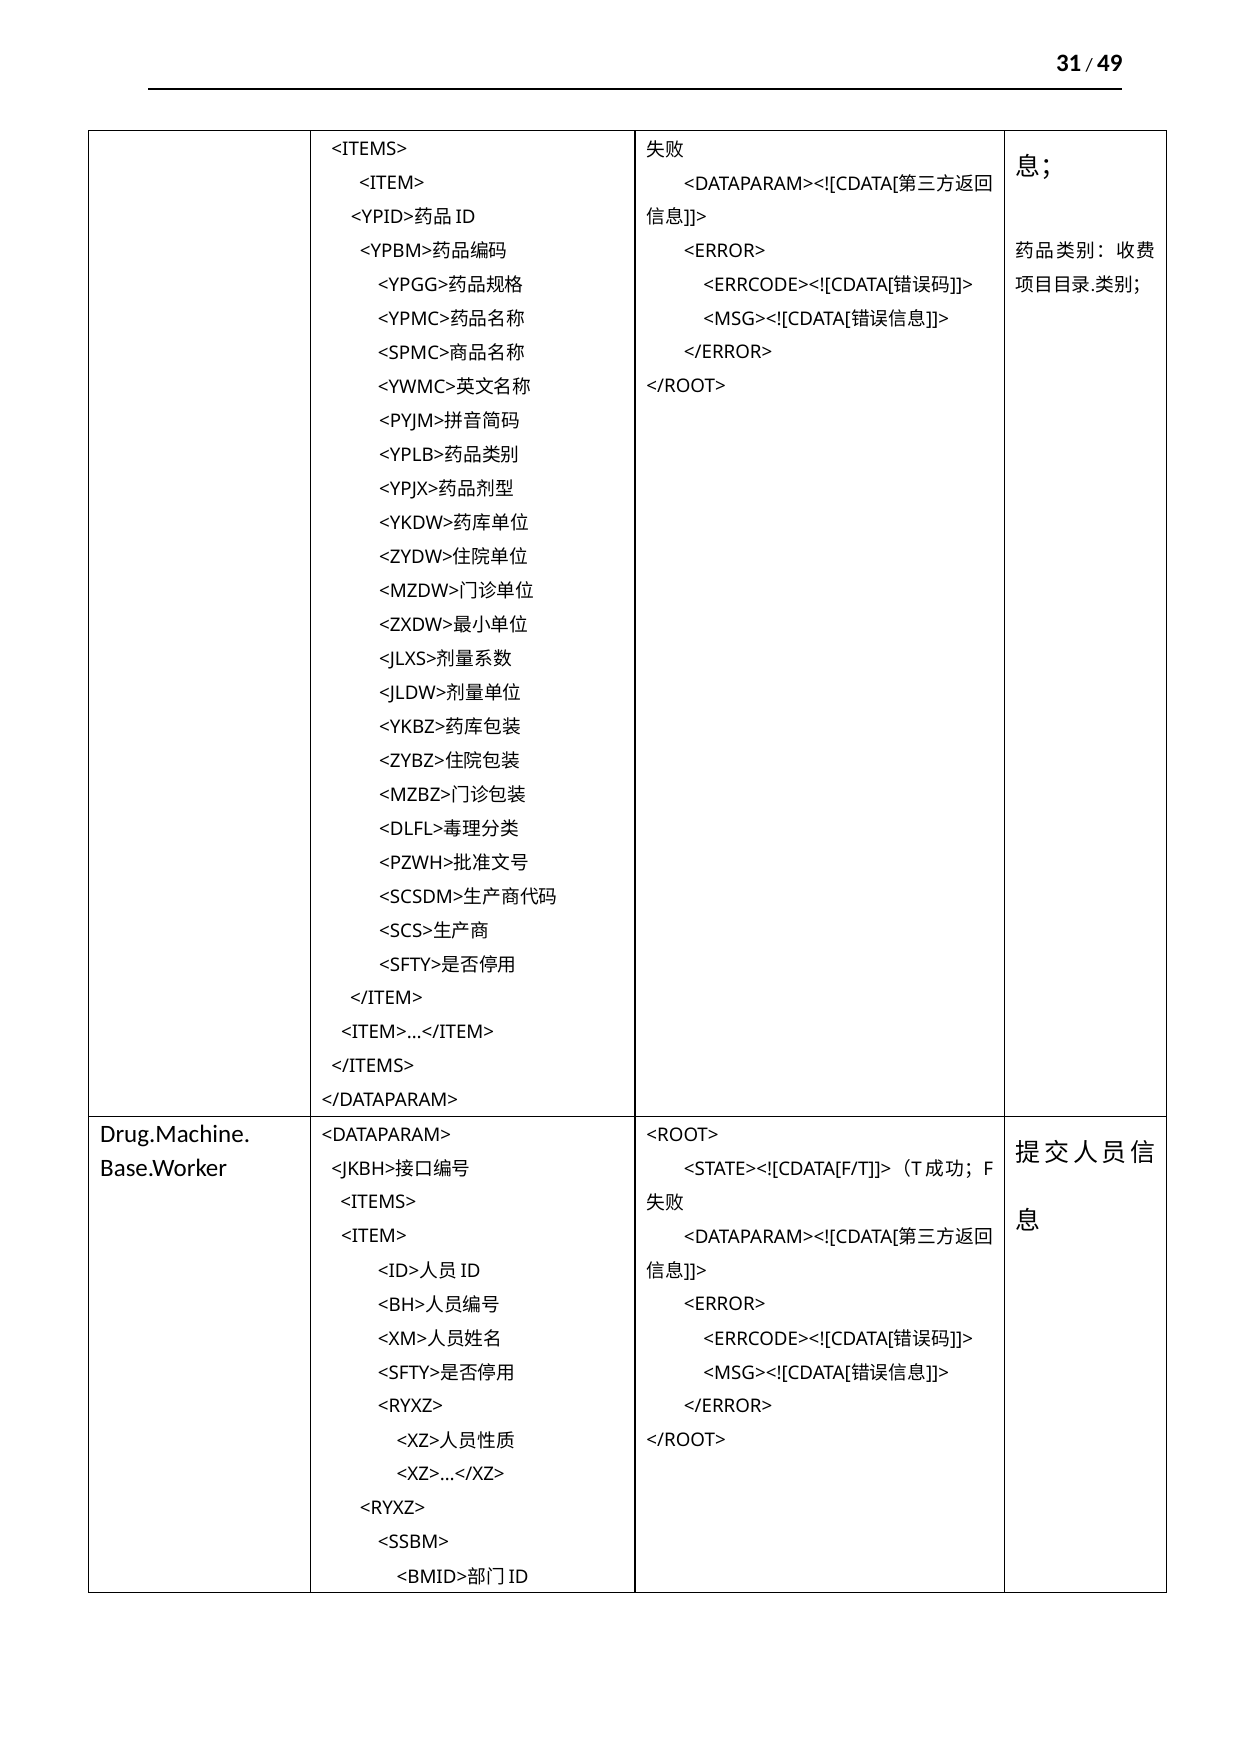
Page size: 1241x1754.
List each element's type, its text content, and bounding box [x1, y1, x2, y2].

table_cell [1005, 131, 1166, 1116]
table_cell 提交人员信息 [1005, 1117, 1166, 1592]
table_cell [636, 131, 1004, 1116]
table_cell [311, 131, 634, 1116]
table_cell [636, 1117, 1004, 1592]
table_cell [89, 131, 310, 1116]
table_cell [89, 1117, 310, 1592]
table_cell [311, 1117, 634, 1592]
